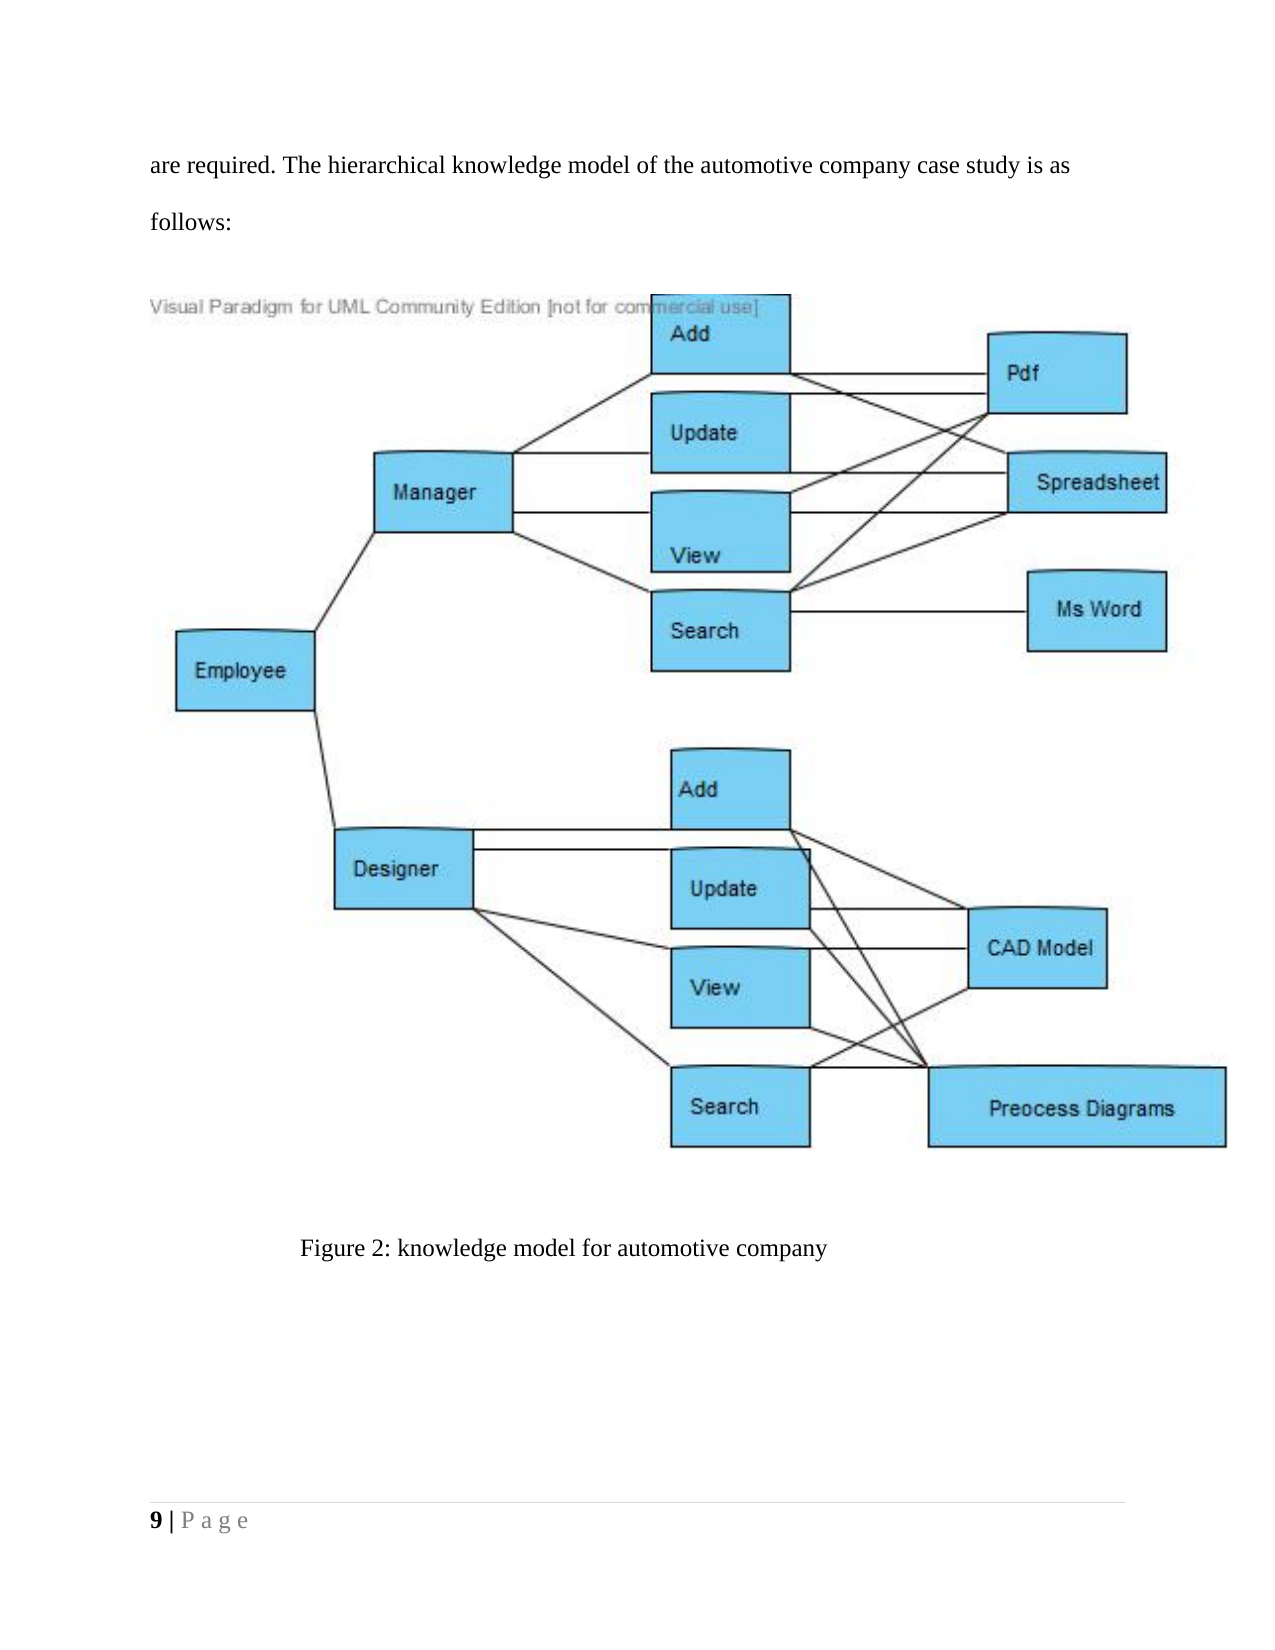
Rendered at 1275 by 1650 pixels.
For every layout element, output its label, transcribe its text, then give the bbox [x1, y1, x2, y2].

picture [150, 294, 1255, 1176]
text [150, 150, 1125, 236]
text Figure 2: knowledge model for automotive company [225, 1233, 1125, 1262]
